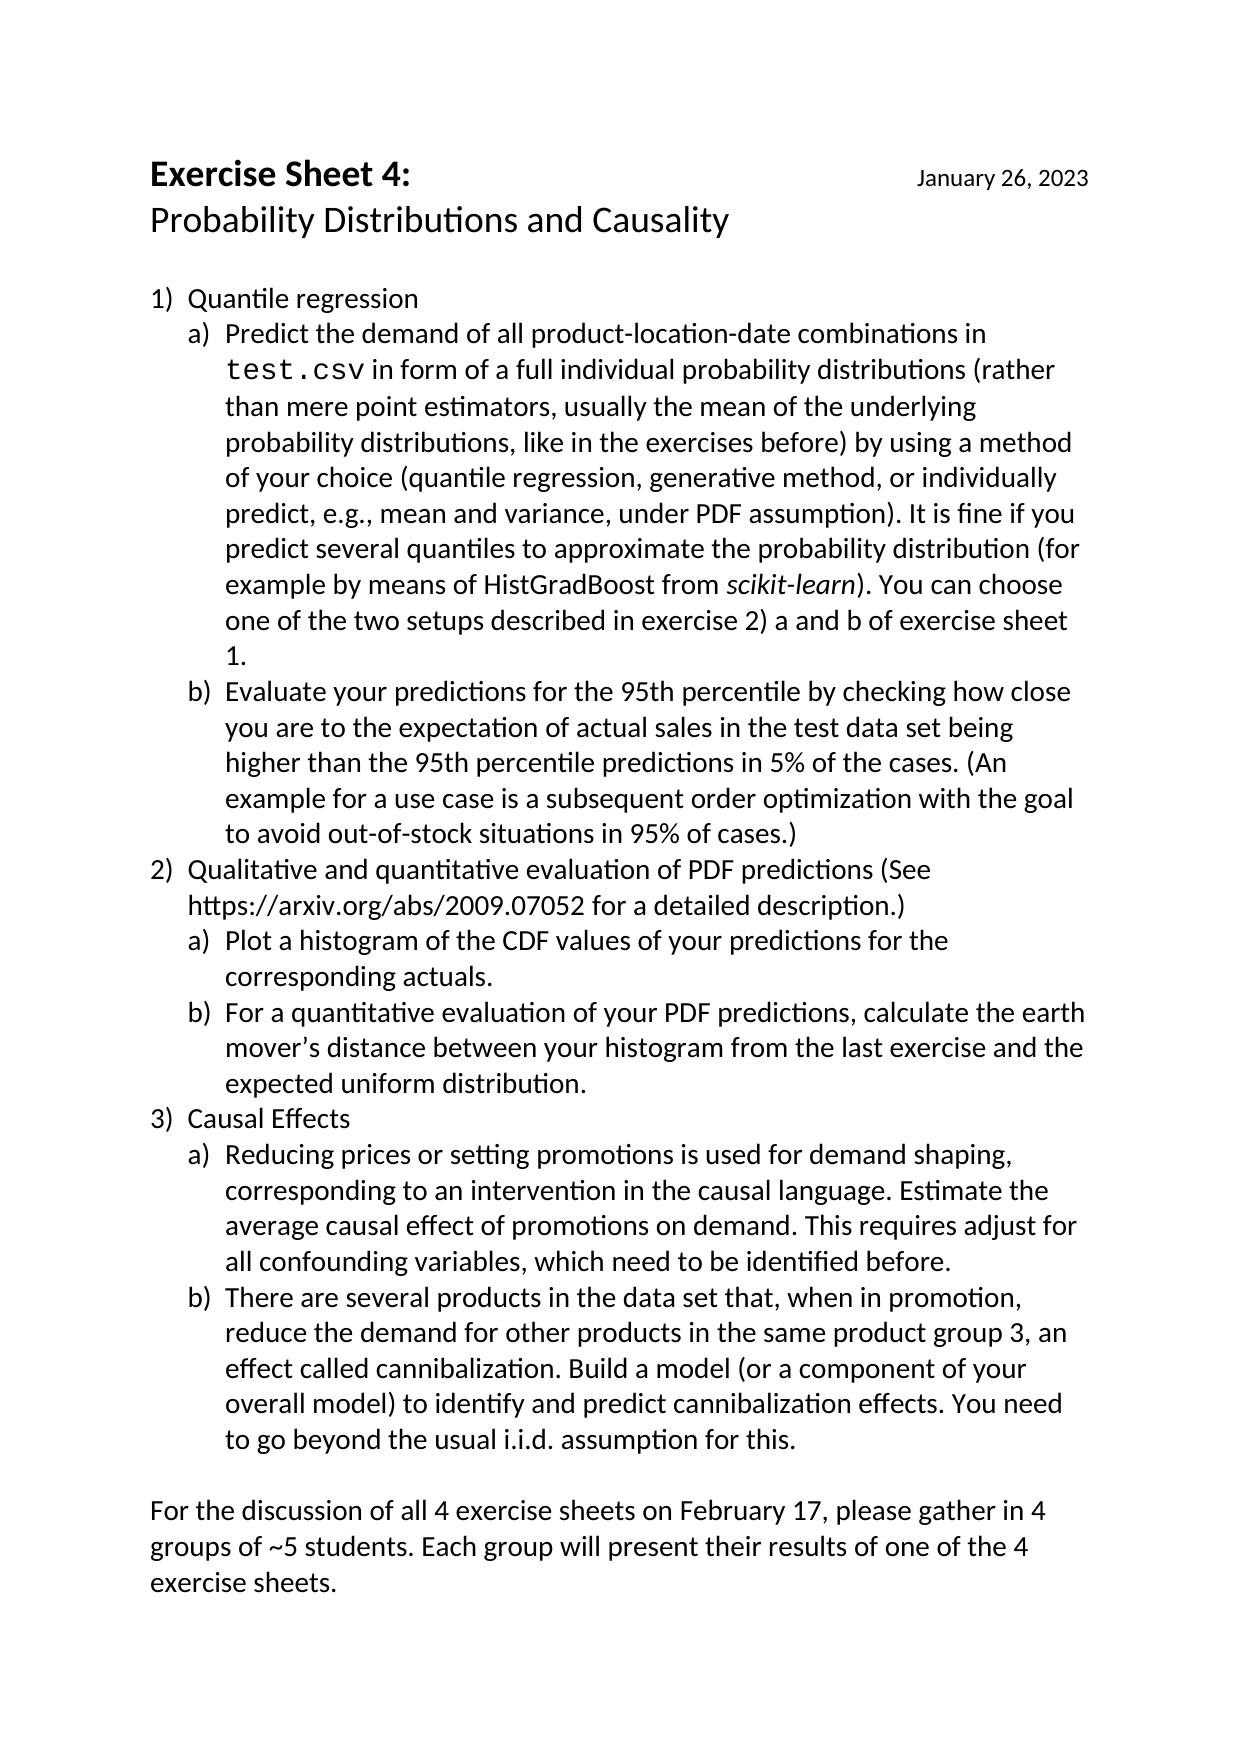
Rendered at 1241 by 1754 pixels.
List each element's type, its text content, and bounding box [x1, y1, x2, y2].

list Reducing prices or setting promotions is used for demand shaping, corresponding to an intervention in the causal language. Estimate the average causal effect of promotions on demand. This requires adjust for all confounding variables, which need to be identified before. [187, 1136, 1090, 1279]
list Evaluate your predictions for the 95th percentile by checking how close you are to the expectation of actual sales in the test data set being higher than the 95th percentile predictions in 5% of the cases. (An example for a use case is a subsequent order optimization with the goal to avoid out-of-stock situations in 95% of cases.) [187, 673, 1090, 851]
text Exercise Sheet 4: January 26, 2023 [150, 150, 1090, 196]
text For the discussion of all 4 exercise sheets on February 17, please gather in 4 groups of ~5 students. Each group will present their results of one of the 4 exercise sheets. [150, 1492, 1090, 1599]
text Probability Distributions and Causality [150, 196, 1090, 242]
list Predict the demand of all product-location-date combinations in test.csv in form of a full individual probability distributions (rather than mere point estimators, usually the mean of the underlying probability distributions, like in the exercises before) by using a method of your choice (quantile regression, generative method, or individually predict, e.g., mean and variance, under PDF assumption). It is fine if you predict several quantiles to approximate the probability distribution (for example by means of HistGradBoost from scikit-learn). You can choose one of the two setups described in exercise 2) a and b of exercise sheet 1. [187, 315, 1090, 673]
list Qualitative and quantitative evaluation of PDF predictions (See https://arxiv.org/abs/2009.07052 for a detailed description.) [150, 851, 1090, 922]
list Quantile regression [150, 280, 1090, 315]
list There are several products in the data set that, when in promotion, reduce the demand for other products in the same product group 3, an effect called cannibalization. Build a model (or a component of your overall model) to identify and predict cannibalization effects. You need to go beyond the usual i.i.d. assumption for this. [187, 1279, 1090, 1457]
list Plot a histogram of the CDF values of your predictions for the corresponding actuals. [187, 922, 1090, 994]
list For a quantitative evaluation of your PDF predictions, calculate the earth mover’s distance between your histogram from the last exercise and the expected uniform distribution. [187, 994, 1090, 1101]
list Causal Effects [150, 1101, 1090, 1136]
